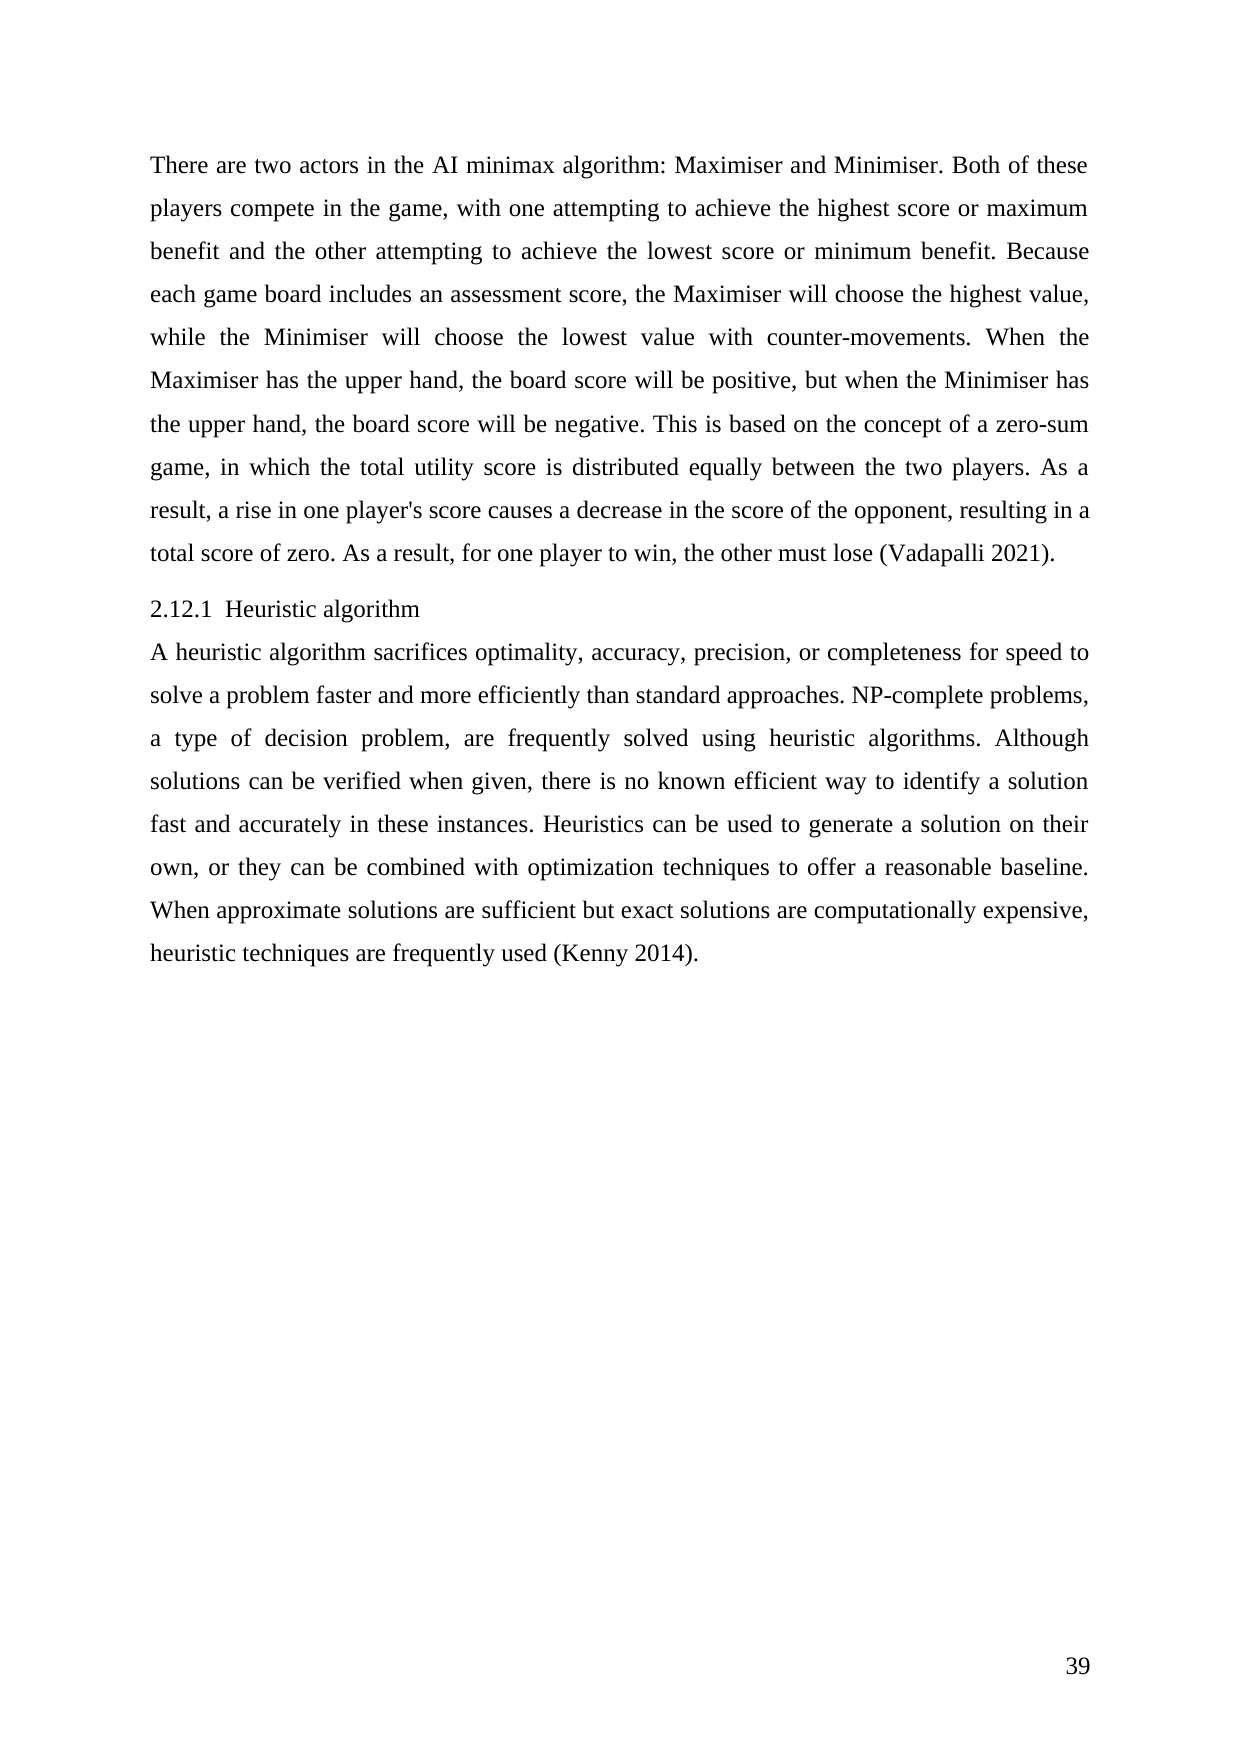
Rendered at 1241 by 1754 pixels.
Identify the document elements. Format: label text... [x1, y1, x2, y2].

text There are two actors in the AI minimax algorithm: Maximiser and Minimiser. Both of these players compete in the game, with one attempting to achieve the highest score or maximum benefit and the other attempting to achieve the lowest score or minimum benefit. Because each game board includes an assessment score, the Maximiser will choose the highest value, while the Minimiser will choose the lowest value with counter-movements. When the Maximiser has the upper hand, the board score will be positive, but when the Minimiser has the upper hand, the board score will be negative. This is based on the concept of a zero-sum game, in which the total utility score is distributed equally between the two players. As a result, a rise in one player's score causes a decrease in the score of the opponent, resulting in a total score of zero. As a result, for one player to win, the other must lose (Vadapalli 2021). [150, 150, 1090, 567]
subtitle Heuristic algorithm [150, 594, 1090, 622]
text A heuristic algorithm sacrifices optimality, accuracy, precision, or completeness for speed to solve a problem faster and more efficiently than standard approaches. NP-complete problems, a type of decision problem, are frequently solved using heuristic algorithms. Although solutions can be verified when given, there is no known efficient way to identify a solution fast and accurately in these instances. Heuristics can be used to generate a solution on their own, or they can be combined with optimization techniques to offer a reasonable baseline. When approximate solutions are sufficient but exact solutions are computationally expensive, heuristic techniques are frequently used (Kenny 2014). [150, 637, 1090, 967]
